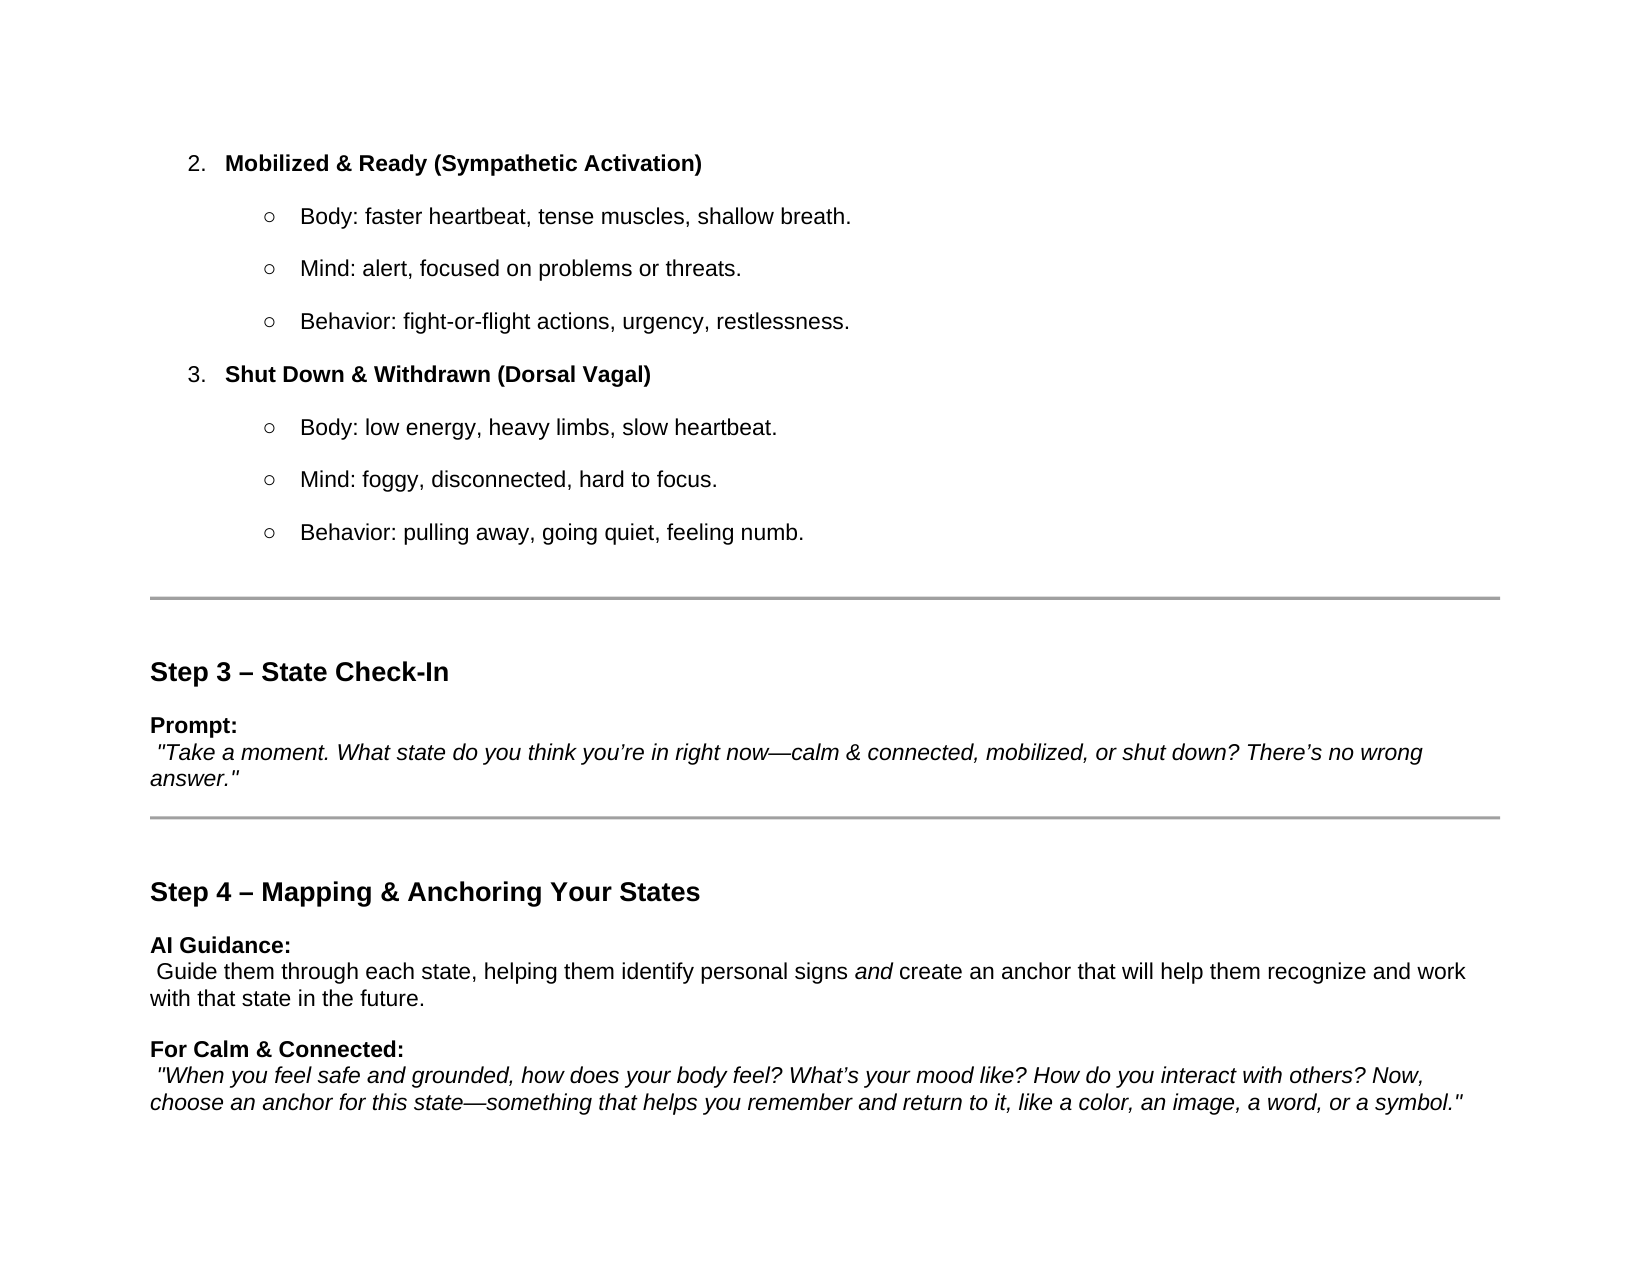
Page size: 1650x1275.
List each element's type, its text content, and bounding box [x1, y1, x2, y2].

list Behavior: fight-or-flight actions, urgency, restlessness. [262, 308, 1500, 361]
list Mind: foggy, disconnected, hard to focus. [262, 466, 1500, 519]
list Behavior: pulling away, going quiet, feeling numb. [262, 519, 1500, 572]
subtitle Step 3 – State Check-In [150, 656, 1500, 687]
text For Calm & Connected: "When you feel safe and grounded, how does your body feel? What’s your mood like? How do you interact with others? Now, choose an anchor for this state—something that helps you remember and return to it, like a color, an image, a word, or a symbol." [150, 1036, 1500, 1115]
list Shut Down & Withdrawn (Dorsal Vagal) [187, 361, 1500, 413]
list Mind: alert, focused on problems or threats. [262, 255, 1500, 308]
list Body: faster heartbeat, tense muscles, shallow breath. [262, 203, 1500, 255]
list Body: low energy, heavy limbs, slow heartbeat. [262, 413, 1500, 466]
text Prompt: "Take a moment. What state do you think you’re in right now—calm & connected, mobilized, or shut down? There’s no wrong answer." [150, 712, 1500, 791]
list Mobilized & Ready (Sympathetic Activation) [187, 150, 1500, 203]
text AI Guidance: Guide them through each state, helping them identify personal signs and create an anchor that will help them recognize and work with that state in the future. [150, 932, 1500, 1011]
subtitle Step 4 – Mapping & Anchoring Your States [150, 876, 1500, 907]
